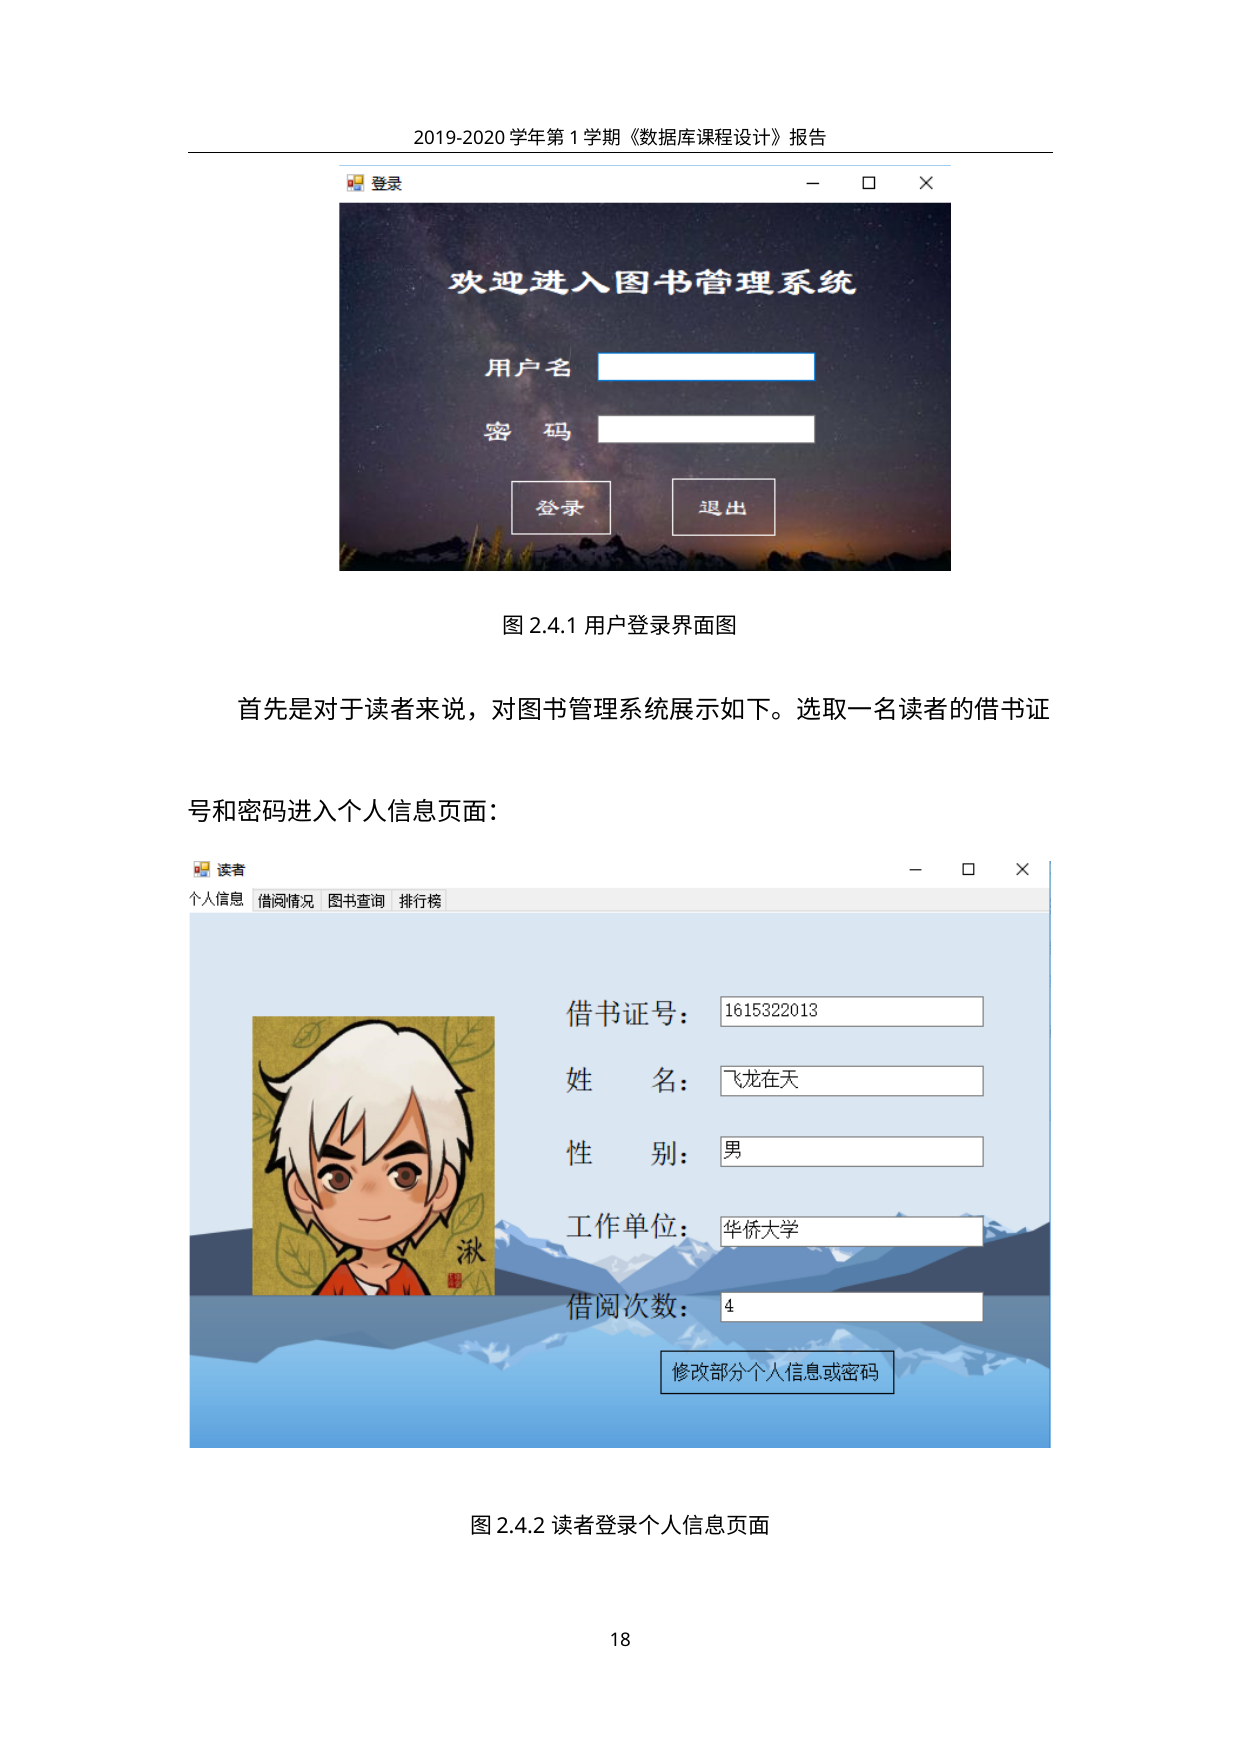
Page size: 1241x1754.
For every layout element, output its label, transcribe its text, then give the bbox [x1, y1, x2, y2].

picture [189, 861, 1051, 1448]
picture [339, 165, 951, 571]
text 首先是对于读者来说，对图书管理系统展示如下。选取一名读者的借书证号和密码进入个人信息页面： [187, 674, 1053, 843]
text 图2.4.2 读者登录个人信息页面 [187, 1507, 1053, 1541]
text 图2.4.1 用户登录界面图 [187, 607, 1053, 641]
